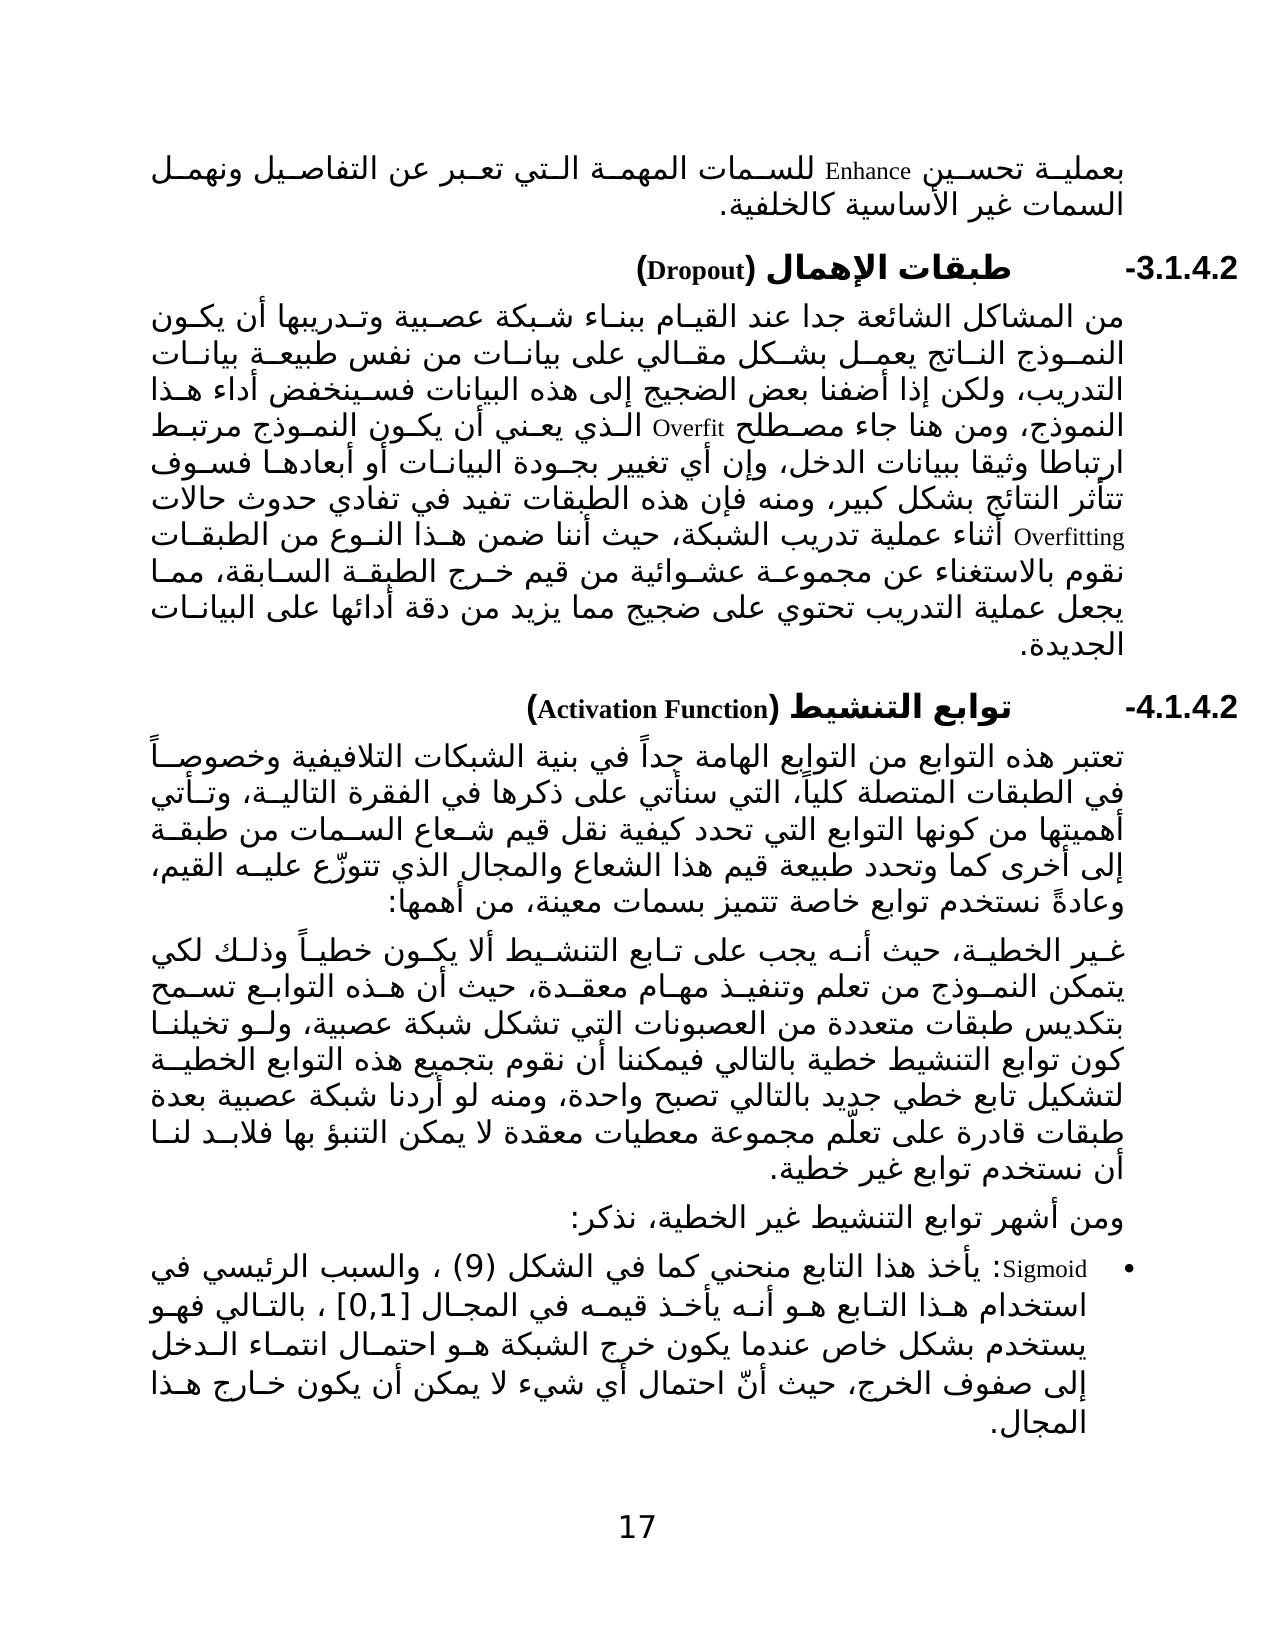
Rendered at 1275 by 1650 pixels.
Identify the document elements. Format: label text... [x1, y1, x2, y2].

text تعتبر هذه التوابع من التوابع الهامة جداً في بنية الشبكات التلافيفية وخصوصاً في الطبقات المتصلة كلياً، التي سنأتي على ذكرها في الفقرة التالية، وتأتي أهميتها من كونها التوابع التي تحدد كيفية نقل قيم شعاع السمات من طبقة إلى أخرى كما وتحدد طبيعة قيم هذا الشعاع والمجال الذي تتوزّع عليه القيم، وعادةً نستخدم توابع خاصة تتميز بسمات معينة، من أهمها: [150, 738, 1125, 920]
text طبقات الإهمال (Dropout) [150, 248, 1125, 286]
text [150, 150, 1125, 223]
text ومن أشهر توابع التنشيط غير الخطية، نذكر: [150, 1199, 1125, 1236]
text من المشاكل الشائعة جدا عند القيام ببناء شبكة عصبية وتدريبها أن يكون النموذج الناتج يعمل بشكل مقالي على بيانات من نفس طبيعة بيانات التدريب، ولكن إذا أضفنا بعض الضجيج إلى هذه البيانات فسينخفض أداء هذا النموذج، ومن هنا جاء مصطلح Overfit الذي يعني أن يكون النموذج مرتبط ارتباطا وثيقا ببيانات الدخل، وإن أي تغيير بجودة البيانات أو أبعادها فسوف تتأثر النتائج بشكل كبير، ومنه فإن هذه الطبقات تفيد في تفادي حدوث حالات Overfitting أثناء عملية تدريب الشبكة، حيث أننا ضمن هذا النوع من الطبقات نقوم بالاستغناء عن مجموعة عشوائية من قيم خرج الطبقة السابقة، مما يجعل عملية التدريب تحتوي على ضجيج مما يزيد من دقة أدائها على البيانات الجديدة. [150, 299, 1125, 662]
list Sigmoid: يأخذ هذا التابع منحني كما في الشكل (9) ، والسبب الرئيسي في استخدام هذا التابع هو أنه يأخذ قيمه في المجال [0,1] ، بالتالي فهو يستخدم بشكل خاص عندما يكون خرج الشبكة هو احتمال انتماء الدخل إلى صفوف الخرج، حيث أنّ احتمال أي شيء لا يمكن أن يكون خارج هذا المجال. [150, 1248, 1125, 1441]
text توابع التنشيط (Activation Function) [150, 687, 1125, 726]
text غير الخطية، حيث أنه يجب على تابع التنشيط ألا يكون خطياً وذلك لكي يتمكن النموذج من تعلم وتنفيذ مهام معقدة، حيث أن هذه التوابع تسمح بتكديس طبقات متعددة من العصبونات التي تشكل شبكة عصبية، ولو تخيلنا كون توابع التنشيط خطية بالتالي فيمكننا أن نقوم بتجميع هذه التوابع الخطية لتشكيل تابع خطي جديد بالتالي تصبح واحدة، ومنه لو أردنا شبكة عصبية بعدة طبقات قادرة على تعلّم مجموعة معطيات معقدة لا يمكن التنبؤ بها فلابد لنا أن نستخدم توابع غير خطية. [150, 932, 1125, 1187]
